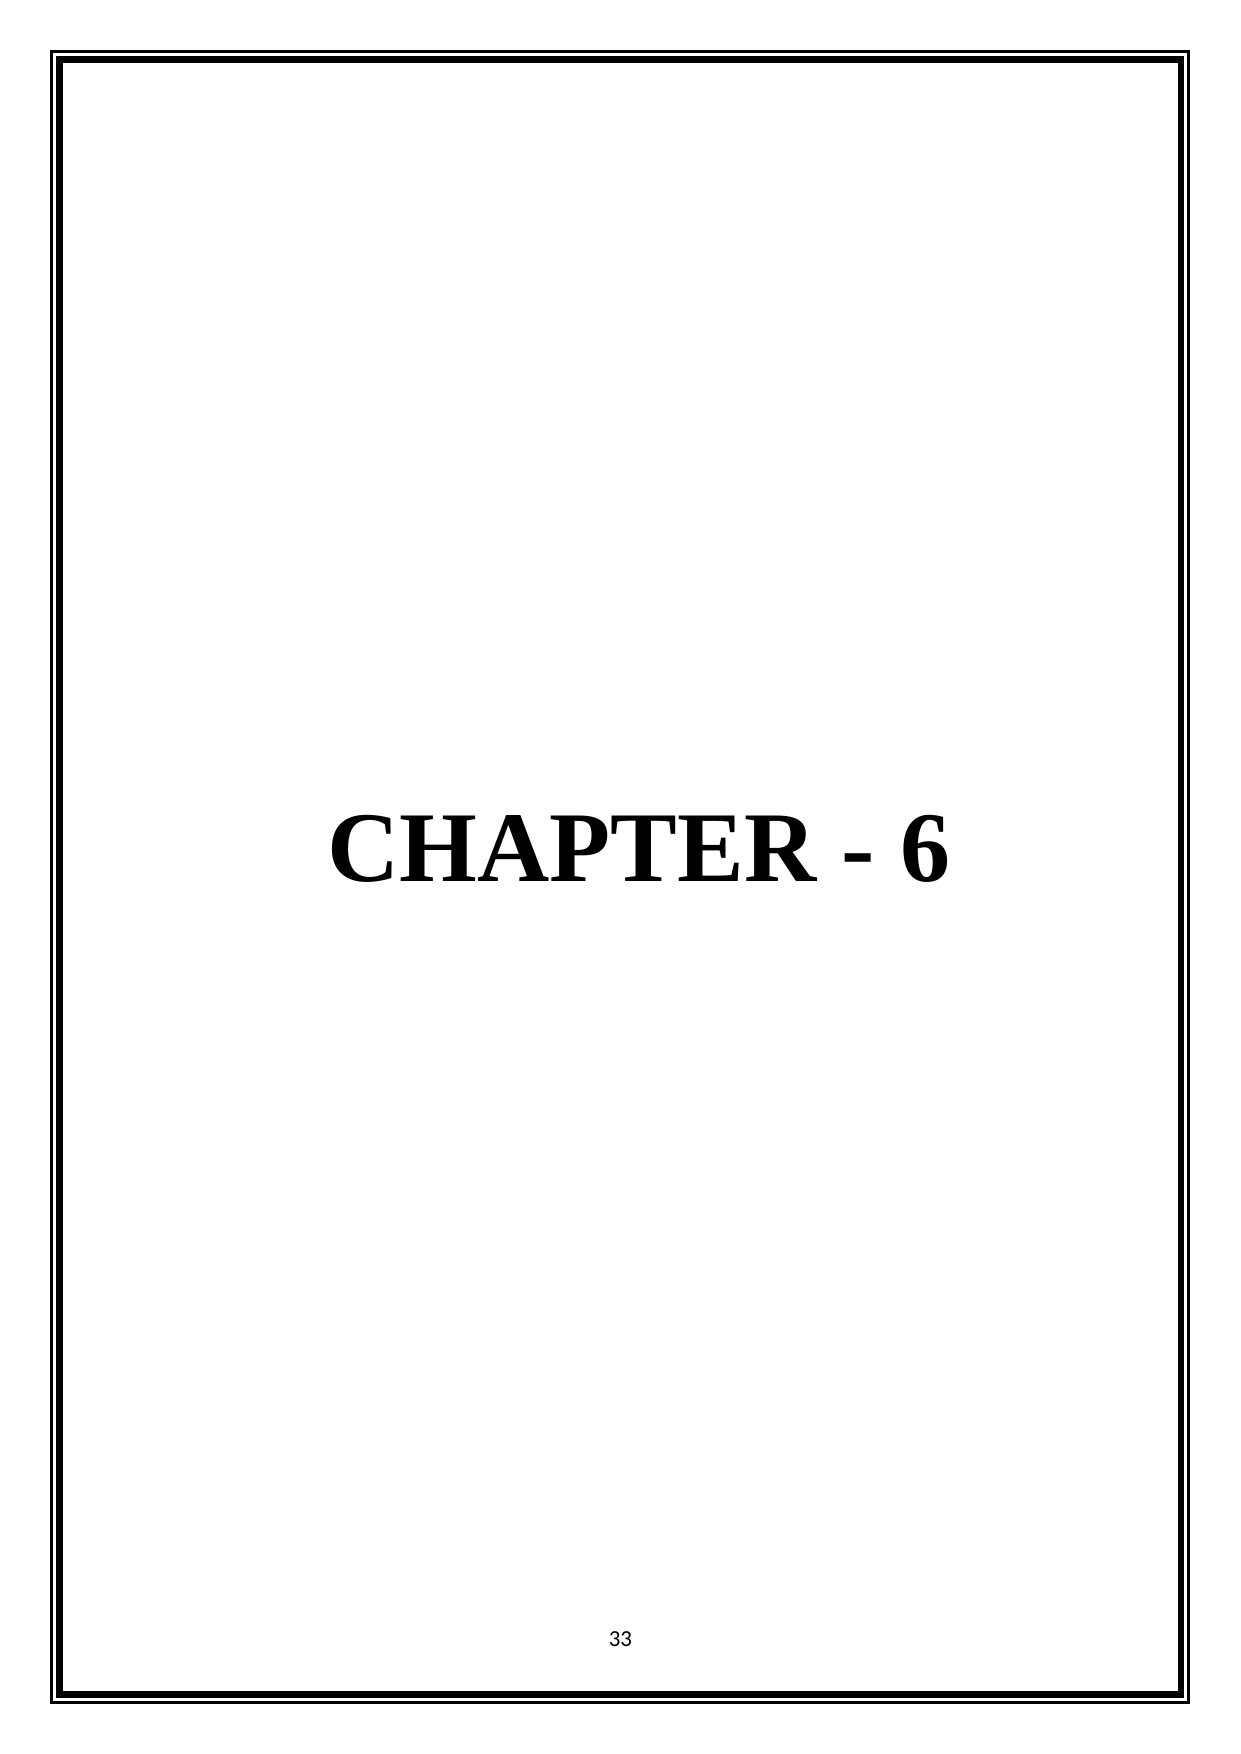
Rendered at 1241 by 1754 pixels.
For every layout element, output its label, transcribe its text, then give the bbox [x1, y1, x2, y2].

text CHAPTER - 6 [187, 788, 1090, 903]
